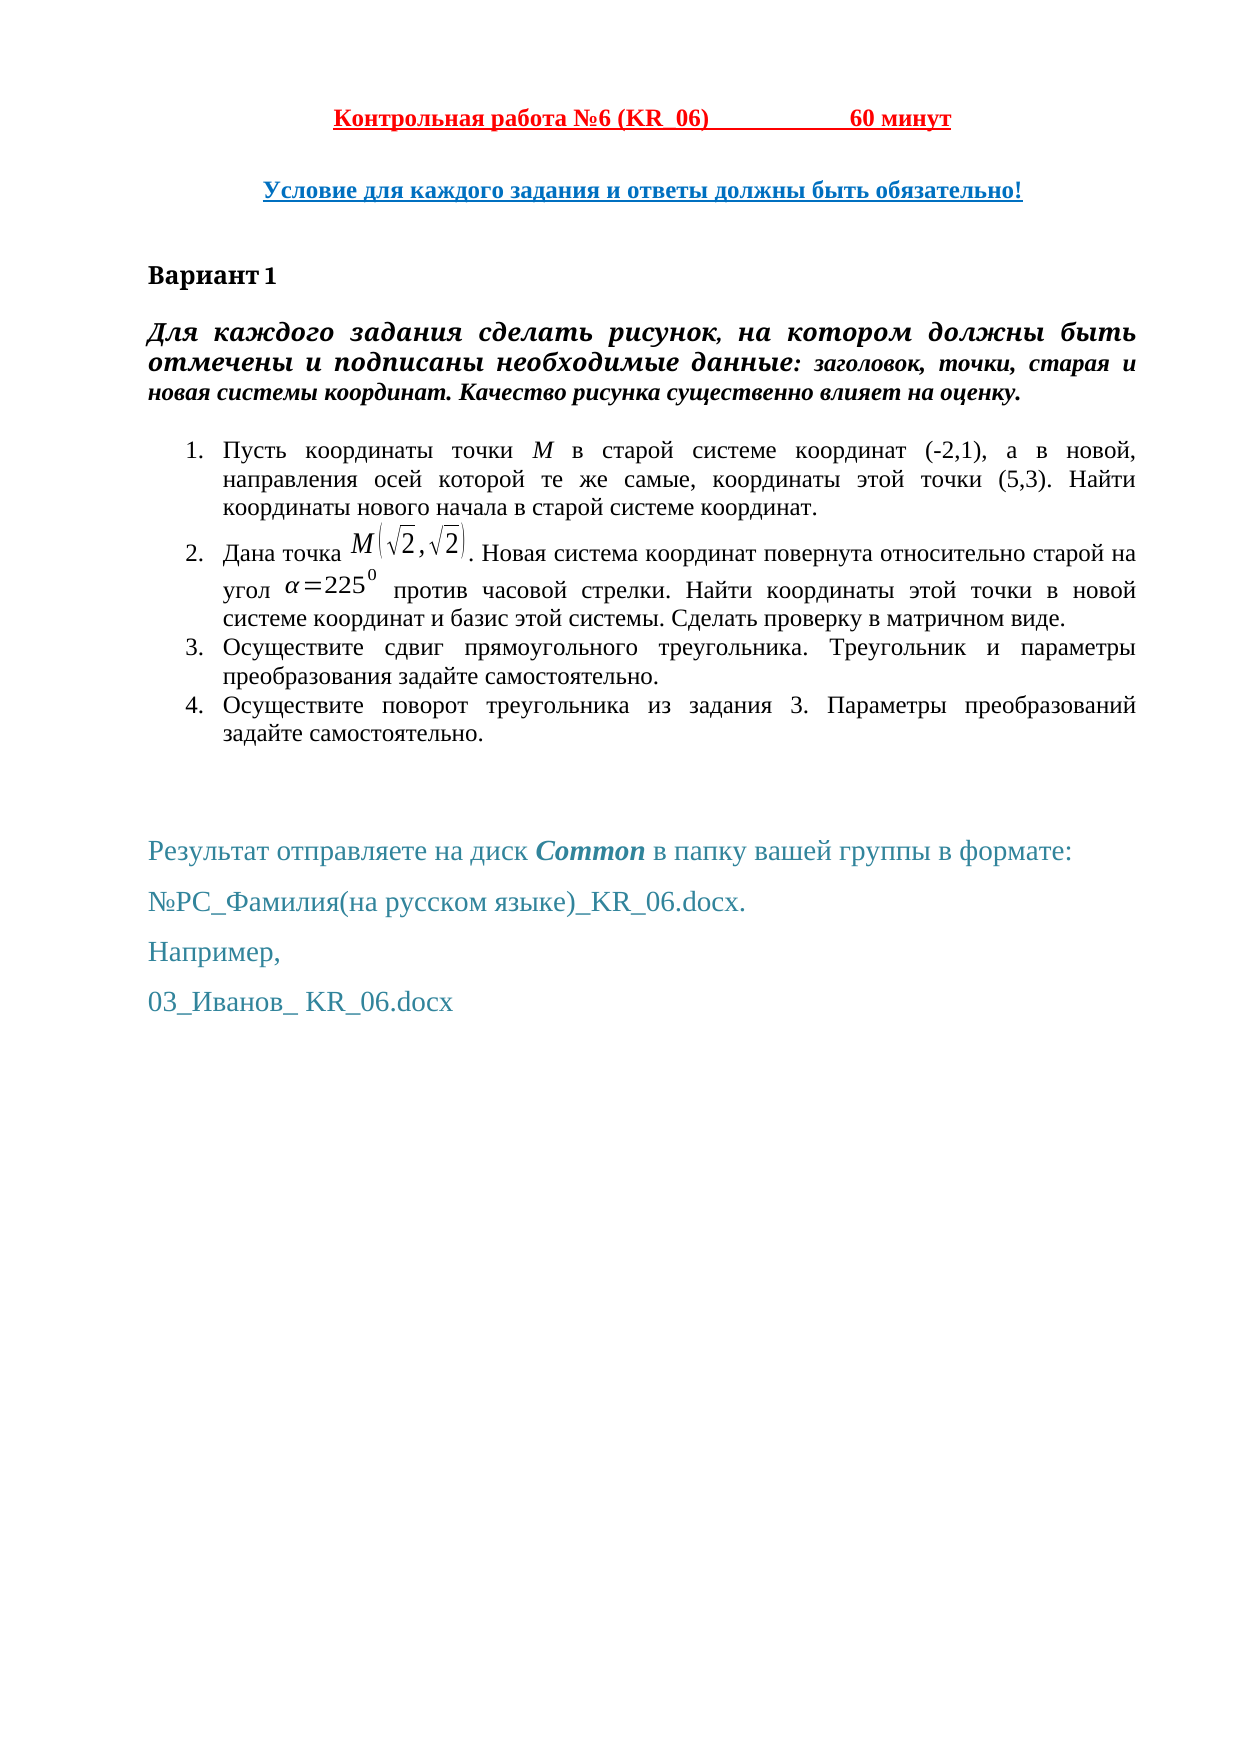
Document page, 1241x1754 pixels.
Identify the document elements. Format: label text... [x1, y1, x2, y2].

text Для каждого задания сделать рисунок, на котором должны быть отмечены и подписаны необходимые данные: заголовок, точки, старая и новая системы координат. Качество рисунка существенно влияет на оценку. [148, 319, 1137, 406]
list Пусть координаты точки М в старой системе координат (-2,1), а в новой, направления осей которой те же самые, координаты этой точки (5,3). Найти координаты нового начала в старой системе координат. [185, 435, 1137, 521]
text Вариант 1 [148, 262, 1137, 290]
text 03_Иванов_ KR_06.docx [148, 984, 1137, 1018]
list Осуществите сдвиг прямоугольного треугольника. Треугольник и параметры преобразования задайте самостоятельно. [185, 632, 1137, 690]
text №PC_Фамилия(на русском языке)_KR_06.docx. [148, 884, 1137, 917]
text Например, [148, 934, 1137, 968]
list Осуществите поворот треугольника из задания 3. Параметры преобразований задайте самостоятельно. [185, 690, 1137, 747]
text Условие для каждого задания и ответы должны быть обязательно! [148, 175, 1137, 204]
list Дана точка . Новая система координат повернута относительно старой на угол против часовой стрелки. Найти координаты этой точки в новой системе координат и базис этой системы. Сделать проверку в матричном виде. [185, 521, 1137, 632]
text Результат отправляете на диск Common в папку вашей группы в формате: [148, 833, 1137, 867]
text Контрольная работа №6 (KR_06) 60 минут [148, 103, 1137, 132]
